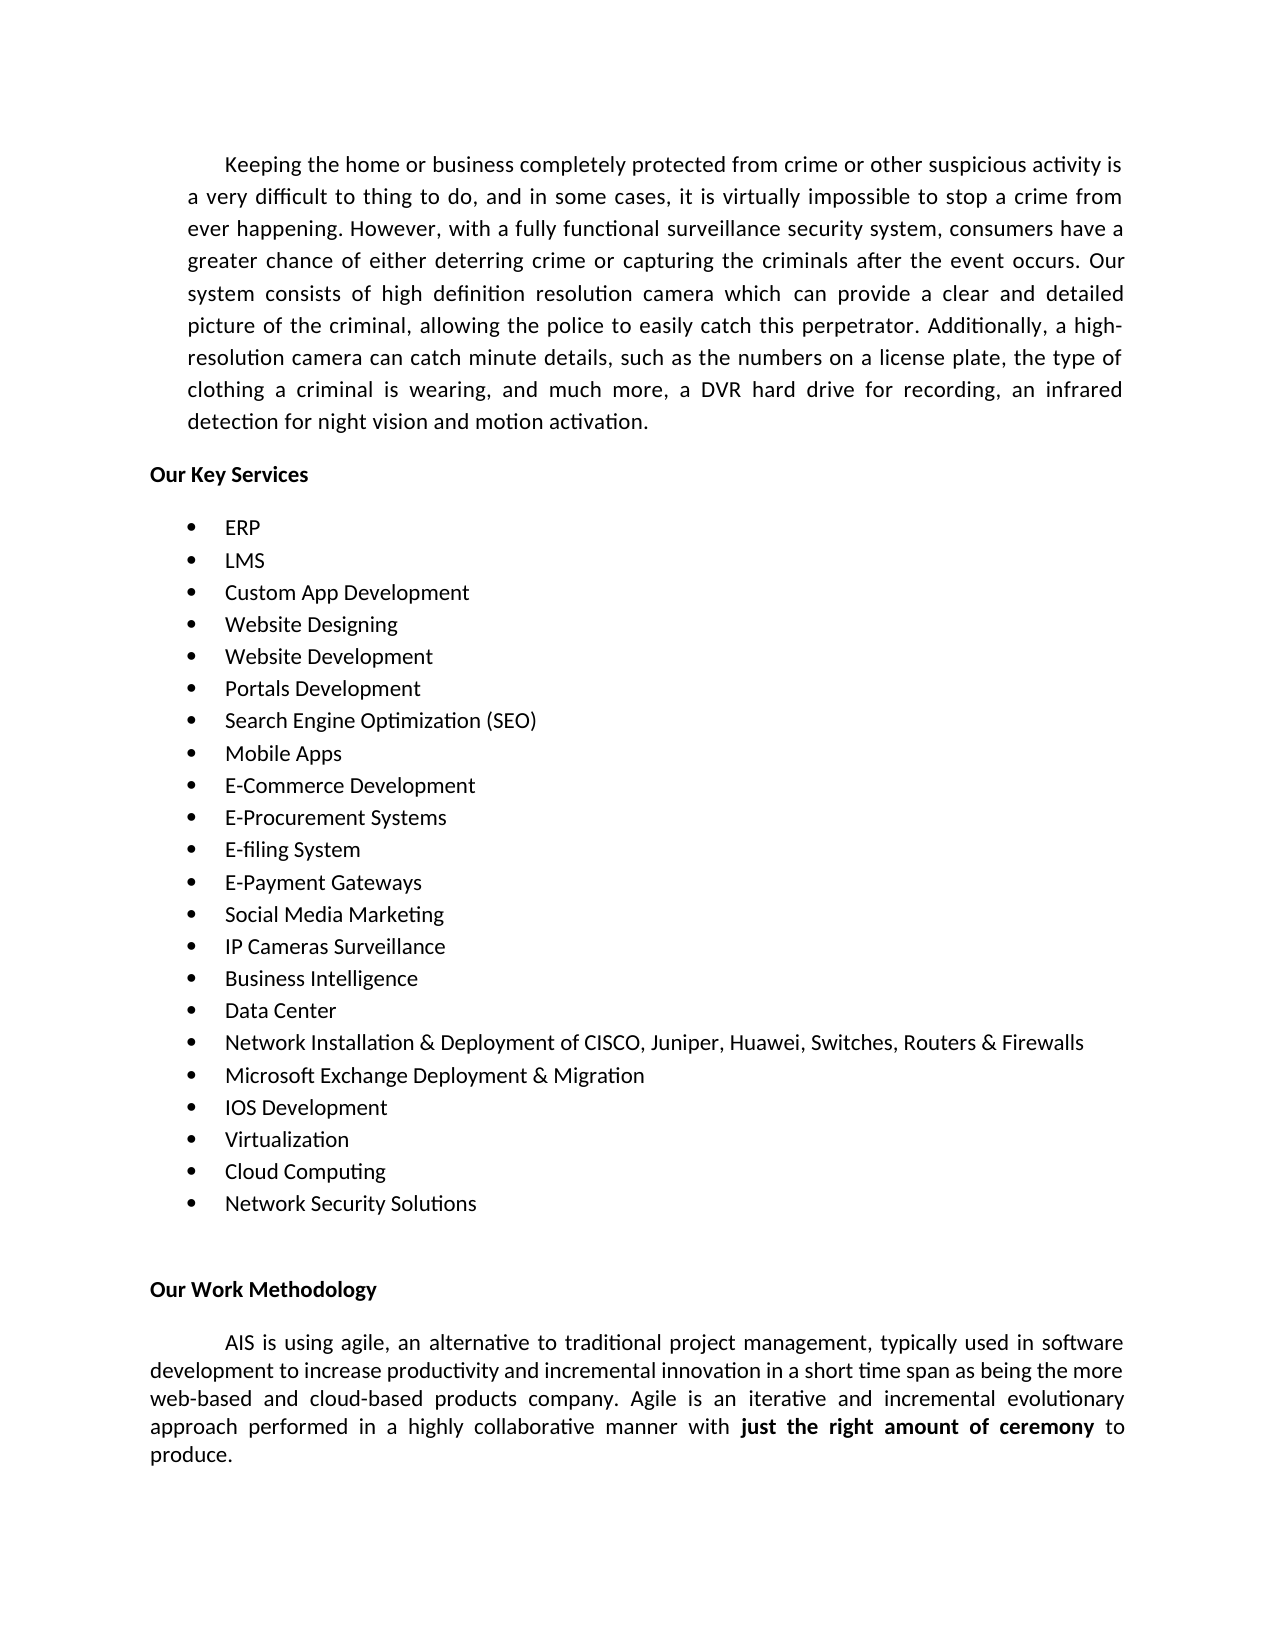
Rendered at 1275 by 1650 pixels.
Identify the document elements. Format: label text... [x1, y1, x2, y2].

list Website Development [187, 642, 1125, 670]
text Our Key Services [150, 461, 1125, 488]
list Social Media Marketing [187, 900, 1125, 928]
list Website Designing [187, 610, 1125, 638]
list Network Installation & Deployment of CISCO, Juniper, Huawei, Switches, Routers & Firewalls [187, 1028, 1125, 1057]
list IOS Development [187, 1093, 1125, 1121]
list Data Center [187, 996, 1125, 1024]
list Cloud Computing [187, 1157, 1125, 1185]
list Search Engine Optimization (SEO) [187, 707, 1125, 735]
text AIS is using agile, an alternative to traditional project management, typically used in software development to increase productivity and incremental innovation in a short time span as being the more web-based and cloud-based products company. Agile is an iterative and incremental evolutionary approach performed in a highly collaborative manner with just the right amount of ceremony to produce. [150, 1328, 1125, 1468]
list Portals Development [187, 674, 1125, 702]
list ERP [187, 513, 1125, 542]
text Our Work Methodology [150, 1275, 1125, 1303]
list E-filing System [187, 835, 1125, 863]
list LMS [187, 546, 1125, 574]
list E-Commerce Development [187, 771, 1125, 799]
list Custom App Development [187, 578, 1125, 606]
list IP Cameras Surveillance [187, 932, 1125, 960]
list Microsoft Exchange Deployment & Migration [187, 1061, 1125, 1089]
list Keeping the home or business completely protected from crime or other suspicious activity is a very difficult to thing to do, and in some cases, it is virtually impossible to stop a crime from ever happening. However, with a fully functional surveillance security system, consumers have a greater chance of either deterring crime or capturing the criminals after the event occurs. Our system consists of high definition resolution camera which can provide a clear and detailed picture of the criminal, allowing the police to easily catch this perpetrator. Additionally, a high-resolution camera can catch minute details, such as the numbers on a license plate, the type of clothing a criminal is wearing, and much more, a DVR hard drive for recording, an infrared detection for night vision and motion activation. [187, 150, 1125, 436]
list E-Procurement Systems [187, 803, 1125, 831]
list Network Security Solutions [187, 1189, 1125, 1217]
list E-Payment Gateways [187, 868, 1125, 896]
list Virtualization [187, 1125, 1125, 1153]
list Mobile Apps [187, 739, 1125, 767]
list Business Intelligence [187, 964, 1125, 992]
